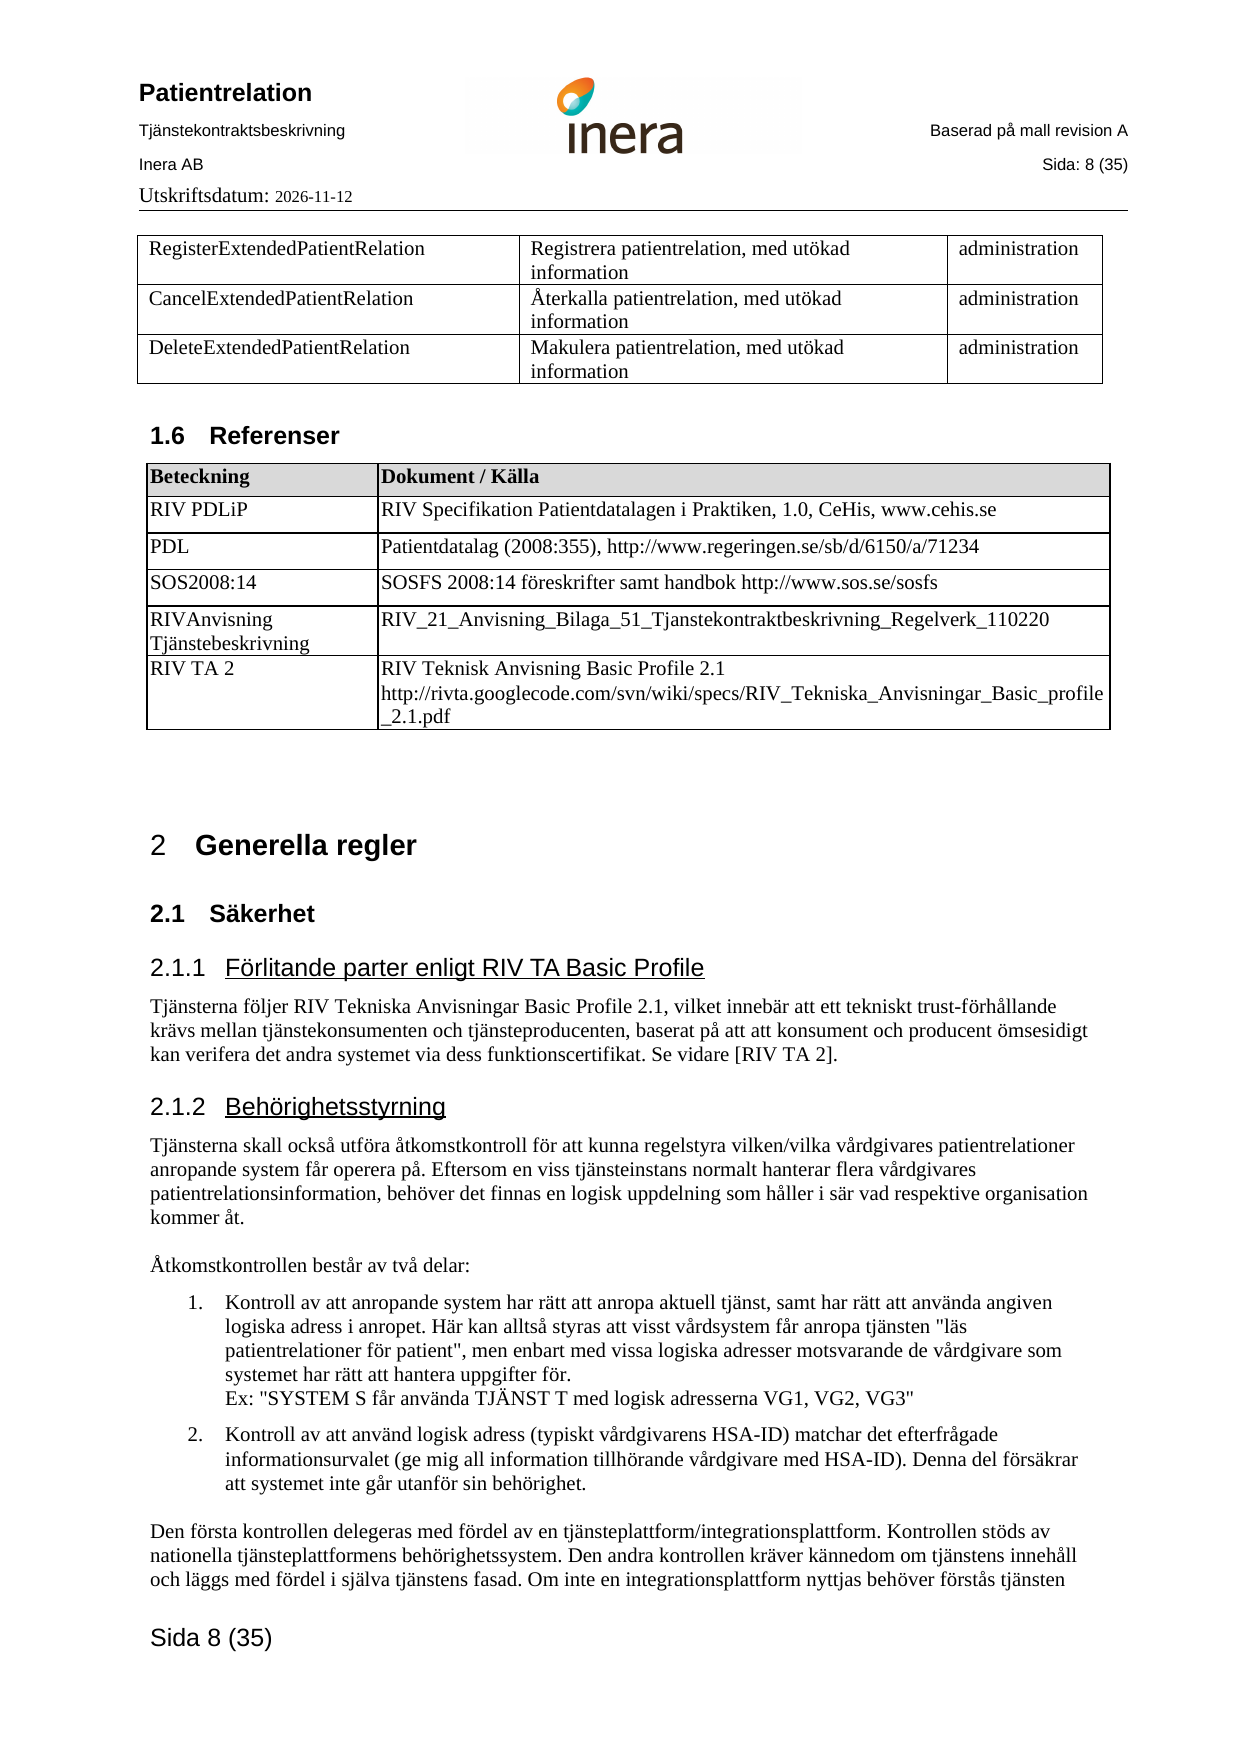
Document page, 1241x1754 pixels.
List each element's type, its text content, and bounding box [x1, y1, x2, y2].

table_cell RIV Specifikation Patientdatalagen i Praktiken, 1.0, CeHis, www.cehis.se [379, 497, 1109, 532]
table_cell RIV_21_Anvisning_Bilaga_51_Tjanstekontraktbeskrivning_Regelverk_110220 [379, 607, 1109, 655]
table_cell Registrera patientrelation, med utökad information [520, 236, 947, 284]
table_cell administration [948, 236, 1102, 284]
table_cell SOSFS 2008:14 föreskrifter samt handbok http://www.sos.se/sosfs [379, 570, 1109, 605]
table_cell RIVAnvisning Tjänstebeskrivning [148, 607, 377, 655]
table_cell Patientdatalag (2008:355), http://www.regeringen.se/sb/d/6150/a/71234 [379, 534, 1109, 569]
table_header Dokument / Källa [379, 464, 1109, 496]
table_cell CancelExtendedPatientRelation [138, 285, 519, 333]
subtitle Generella regler [150, 828, 1090, 862]
text Åtkomstkontrollen består av två delar: [150, 1253, 1090, 1277]
table_cell Återkalla patientrelation, med utökad information [520, 285, 947, 333]
table_cell RIV PDLiP [148, 497, 377, 532]
picture [464, 77, 802, 154]
text Tjänsterna skall också utföra åtkomstkontroll för att kunna regelstyra vilken/vilka vårdgivares patientrelationer anropande system får operera på. Eftersom en viss tjänsteinstans normalt hanterar flera vårdgivares patientrelationsinformation, behöver det finnas en logisk uppdelning som håller i sär vad respektive organisation kommer åt. [150, 1133, 1090, 1229]
subtitle Referenser [150, 421, 931, 450]
subtitle Behörighetsstyrning [150, 1091, 1105, 1120]
table_cell RegisterExtendedPatientRelation [138, 236, 519, 284]
table_header Beteckning [148, 464, 377, 496]
table_cell PDL [148, 534, 377, 569]
table_cell administration [948, 285, 1102, 333]
list Kontroll av att använd logisk adress (typiskt vårdgivarens HSA-ID) matchar det efterfrågade informationsurvalet (ge mig all information tillhörande vårdgivare med HSA-ID). Denna del försäkrar att systemet inte går utanför sin behörighet. [187, 1422, 1090, 1494]
table_cell RIV TA 2 [148, 656, 377, 728]
list Kontroll av att anropande system har rätt att anropa aktuell tjänst, samt har rätt att använda angiven logiska adress i anropet. Här kan alltså styras att visst vårdsystem får anropa tjänsten "läs patientrelationer för patient", men enbart med vissa logiska adresser motsvarande de vårdgivare som systemet har rätt att hantera uppgifter för. Ex: "SYSTEM S får använda TJÄNST T med logisk adresserna VG1, VG2, VG3" [187, 1289, 1090, 1410]
table_cell SOS2008:14 [148, 570, 377, 605]
subtitle Säkerhet [150, 899, 931, 928]
table_cell Makulera patientrelation, med utökad information [520, 335, 947, 383]
table_cell administration [948, 335, 1102, 383]
subtitle Förlitande parter enligt RIV TA Basic Profile [150, 953, 1105, 982]
table_cell RIV Teknisk Anvisning Basic Profile 2.1 http://rivta.googlecode.com/svn/wiki/specs/RIV_Tekniska_Anvisningar_Basic_profile_2.1.pdf [379, 656, 1109, 728]
table_cell DeleteExtendedPatientRelation [138, 335, 519, 383]
text Tjänsterna följer RIV Tekniska Anvisningar Basic Profile 2.1, vilket innebär att ett tekniskt trust-förhållande krävs mellan tjänstekonsumenten och tjänsteproducenten, baserat på att att konsument och producent ömsesidigt kan verifera det andra systemet via dess funktionscertifikat. Se vidare [RIV TA 2]. [150, 994, 1090, 1066]
